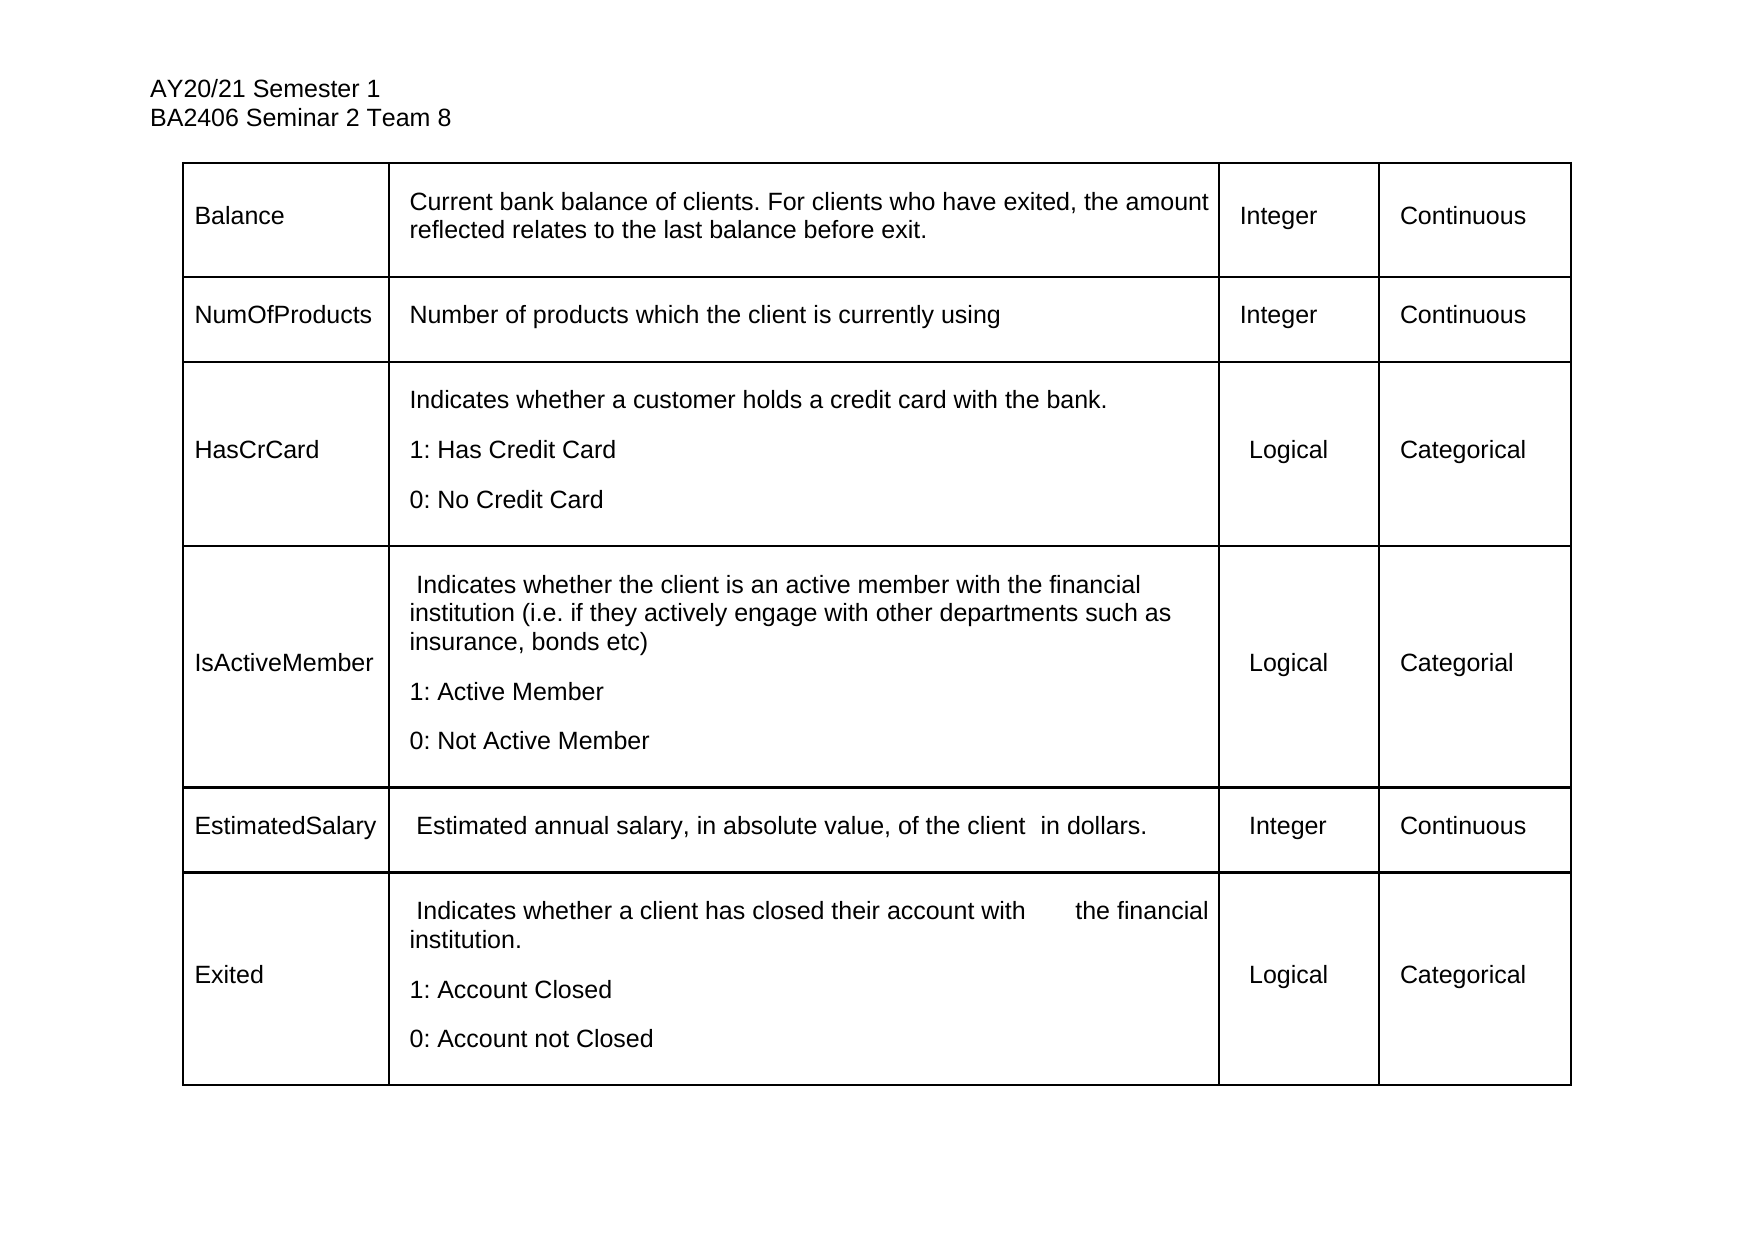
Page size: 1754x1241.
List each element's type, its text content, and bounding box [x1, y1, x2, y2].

table_cell Categorial [1380, 547, 1570, 786]
table_cell Integer [1220, 164, 1378, 276]
table_cell Current bank balance of clients. For clients who have exited, the amount reflected relates to the last balance before exit. [390, 164, 1218, 276]
table_cell Logical [1220, 547, 1378, 786]
table_cell Continuous [1380, 164, 1570, 276]
table_cell Categorical [1380, 874, 1570, 1084]
table_cell Logical [1220, 874, 1378, 1084]
table_cell Number of products which the client is currently using [390, 278, 1218, 361]
table_cell Categorical [1380, 363, 1570, 545]
table_cell Logical [1220, 363, 1378, 545]
table_cell Balance [184, 164, 388, 276]
table_cell IsActiveMember [184, 547, 388, 786]
table_cell Indicates whether the client is an active member with the financial institution (i.e. if they actively engage with other departments such as insurance, bonds etc) 1: Active Member 0: Not Active Member [390, 547, 1218, 786]
table_cell Integer [1220, 789, 1378, 871]
table_cell Indicates whether a customer holds a credit card with the bank. 1: Has Credit Card 0: No Credit Card [390, 363, 1218, 545]
table_cell NumOfProducts [184, 278, 388, 361]
table_cell EstimatedSalary [184, 789, 388, 871]
table_cell HasCrCard [184, 363, 388, 545]
table_cell Estimated annual salary, in absolute value, of the client in dollars. [390, 789, 1218, 871]
table_cell Exited [184, 874, 388, 1084]
table_cell Integer [1220, 278, 1378, 361]
table_cell Indicates whether a client has closed their account with the financial institution. 1: Account Closed 0: Account not Closed [390, 874, 1218, 1084]
table_cell Continuous [1380, 789, 1570, 871]
table_cell Continuous [1380, 278, 1570, 361]
